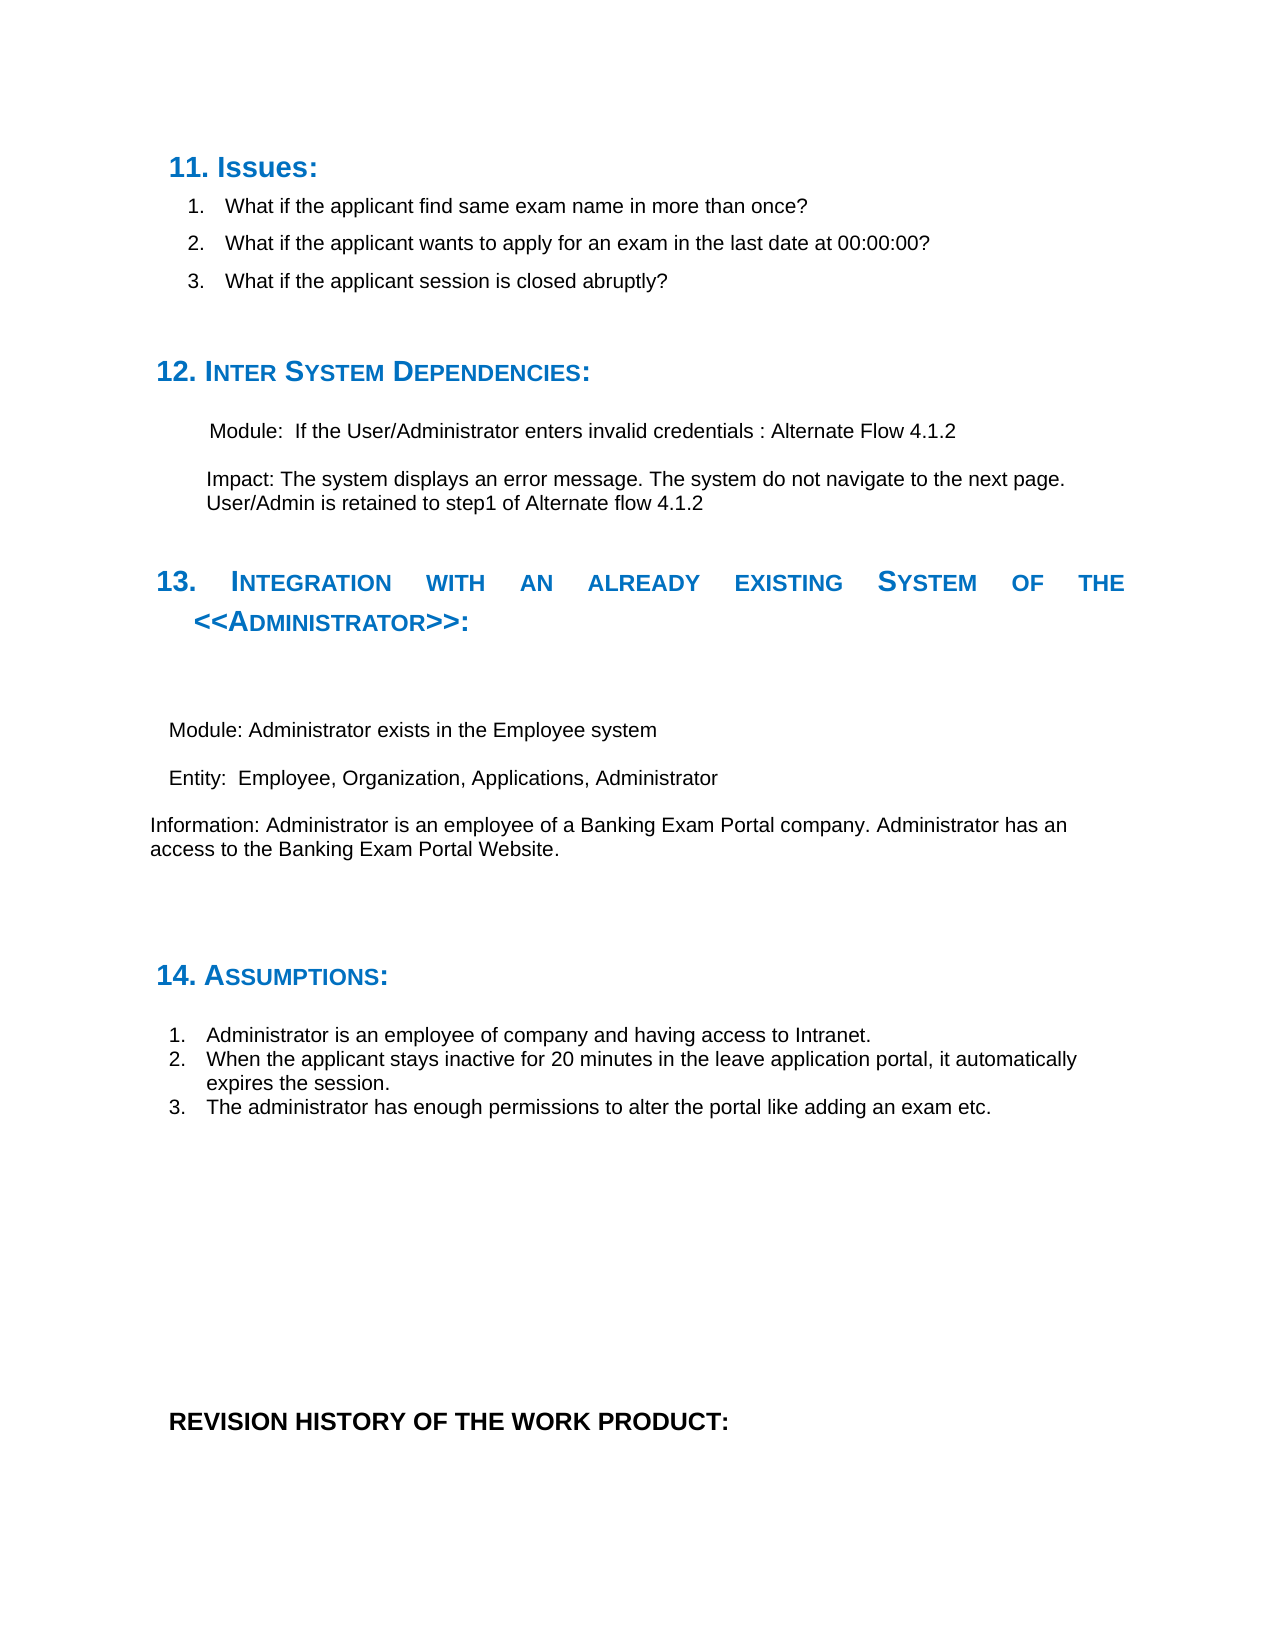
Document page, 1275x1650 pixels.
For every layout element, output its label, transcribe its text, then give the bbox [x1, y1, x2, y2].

list Impact: The system displays an error message. The system do not navigate to the next page. [206, 467, 1125, 491]
text Module: If the User/Administrator enters invalid credentials : Alternate Flow 4.1.2 [169, 419, 1125, 443]
list Administrator is an employee of company and having access to Intranet. [169, 1023, 1125, 1047]
text REVISION HISTORY OF THE WORK PRODUCT: [169, 1407, 1125, 1435]
list What if the applicant find same exam name in more than once? [187, 193, 1125, 218]
list The administrator has enough permissions to alter the portal like adding an exam etc. [169, 1095, 1125, 1119]
list User/Admin is retained to step1 of Alternate flow 4.1.2 [206, 491, 1125, 515]
list When the applicant stays inactive for 20 minutes in the leave application portal, it automatically expires the session. [169, 1047, 1125, 1095]
subtitle 14. Assumptions: [156, 958, 1125, 992]
list What if the applicant session is closed abruptly? [187, 268, 1125, 293]
text Module: Administrator exists in the Employee system [169, 717, 1125, 741]
subtitle 13. Integration with an already existing System of the <<Administrator>>: [156, 564, 1125, 638]
text Information: Administrator is an employee of a Banking Exam Portal company. Administrator has an access to the Banking Exam Portal Website. [150, 813, 1125, 861]
text Entity: Employee, Organization, Applications, Administrator [169, 765, 1125, 789]
list What if the applicant wants to apply for an exam in the last date at 00:00:00? [187, 230, 1125, 255]
subtitle 11. Issues: [169, 150, 1125, 183]
subtitle 12. Inter System Dependencies: [156, 354, 1125, 388]
